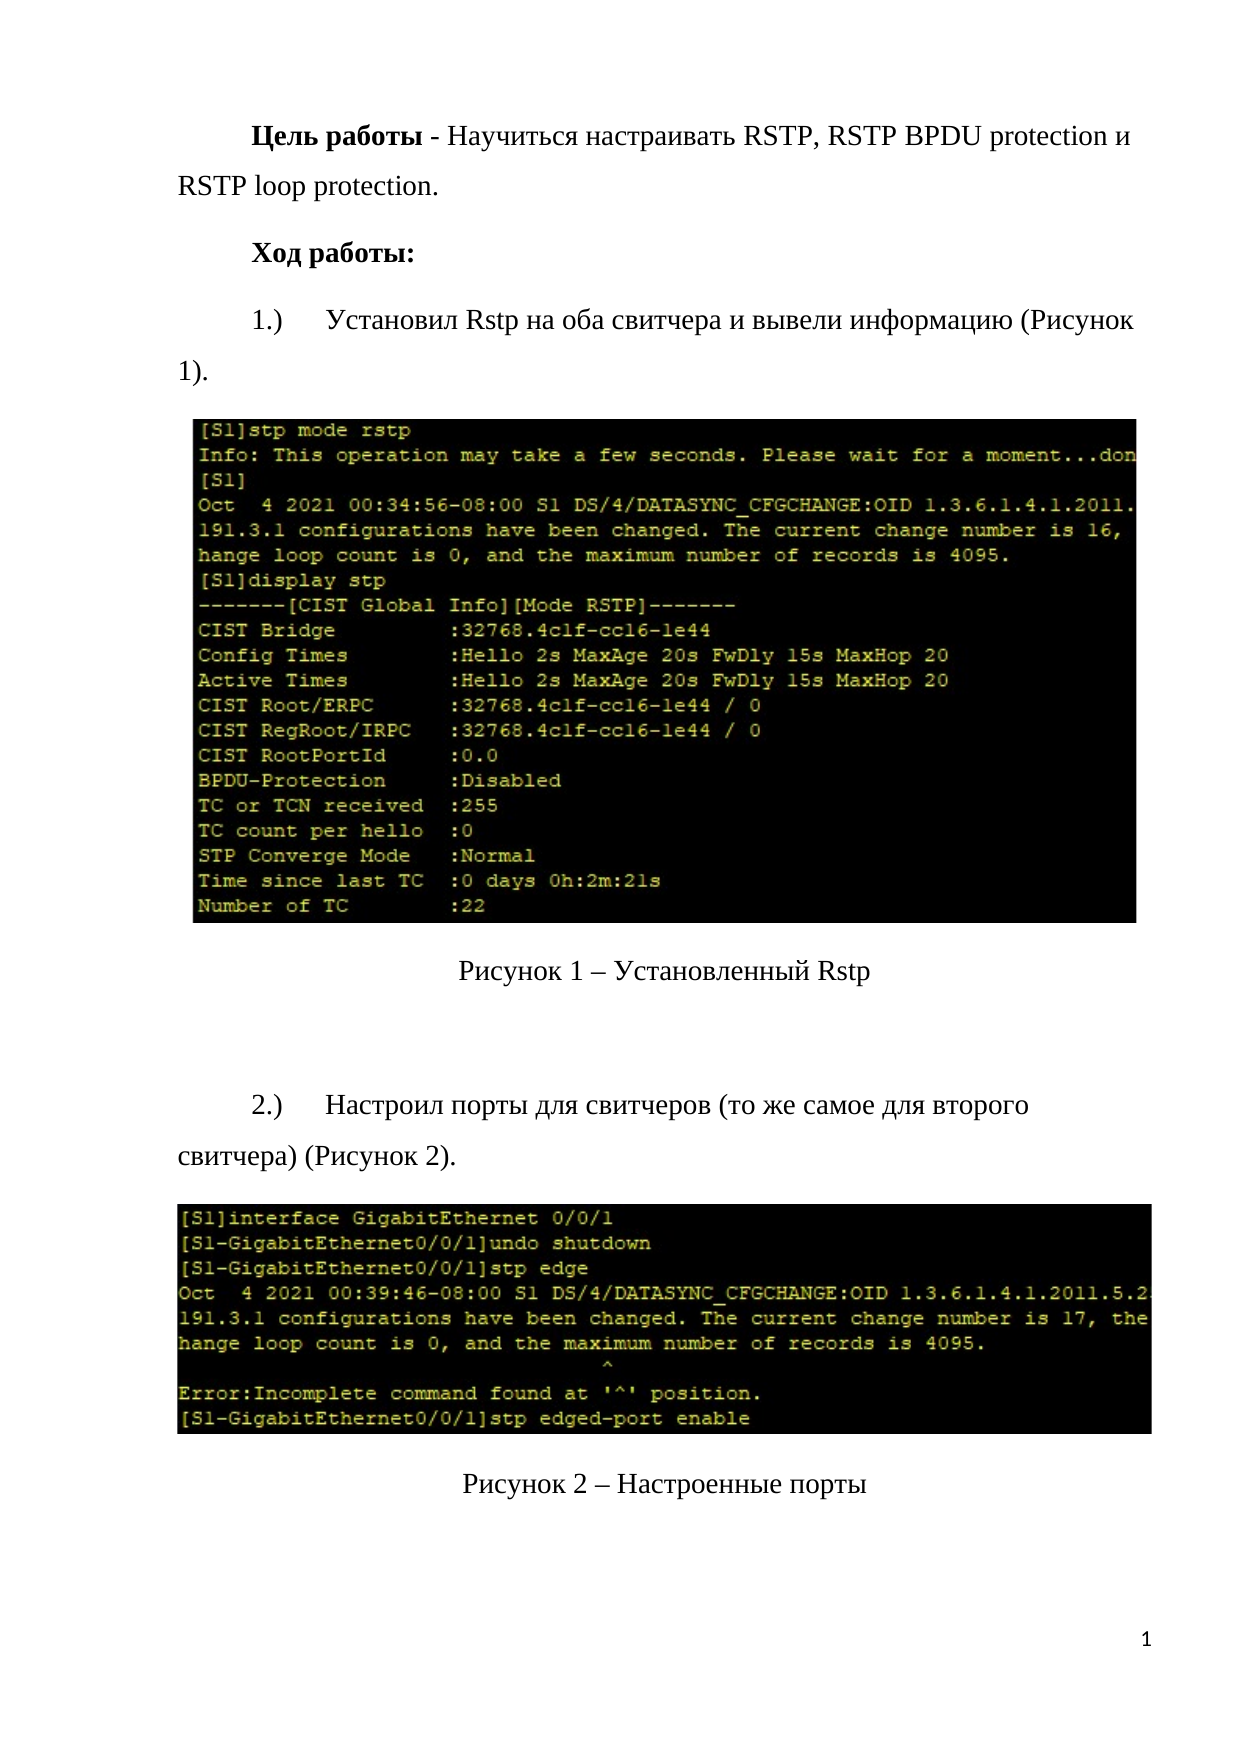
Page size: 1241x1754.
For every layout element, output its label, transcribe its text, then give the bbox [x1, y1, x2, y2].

picture [192, 419, 1137, 923]
text Цель работы - Научиться настраивать RSTP, RSTP BPDU protection и RSTP loop protection. [177, 118, 1152, 202]
text 2.) Настроил порты для свитчеров (то же самое для второго свитчера) (Рисунок 2). [177, 1087, 1152, 1171]
picture [177, 1204, 1152, 1434]
text Рисунок 1 – Установленный Rstp [177, 953, 1152, 987]
text 1.) Установил Rstp на оба свитчера и вывели информацию (Рисунок 1). [177, 302, 1152, 386]
text Рисунок 2 – Настроенные порты [177, 1467, 1152, 1500]
text Ход работы: [177, 235, 1152, 269]
